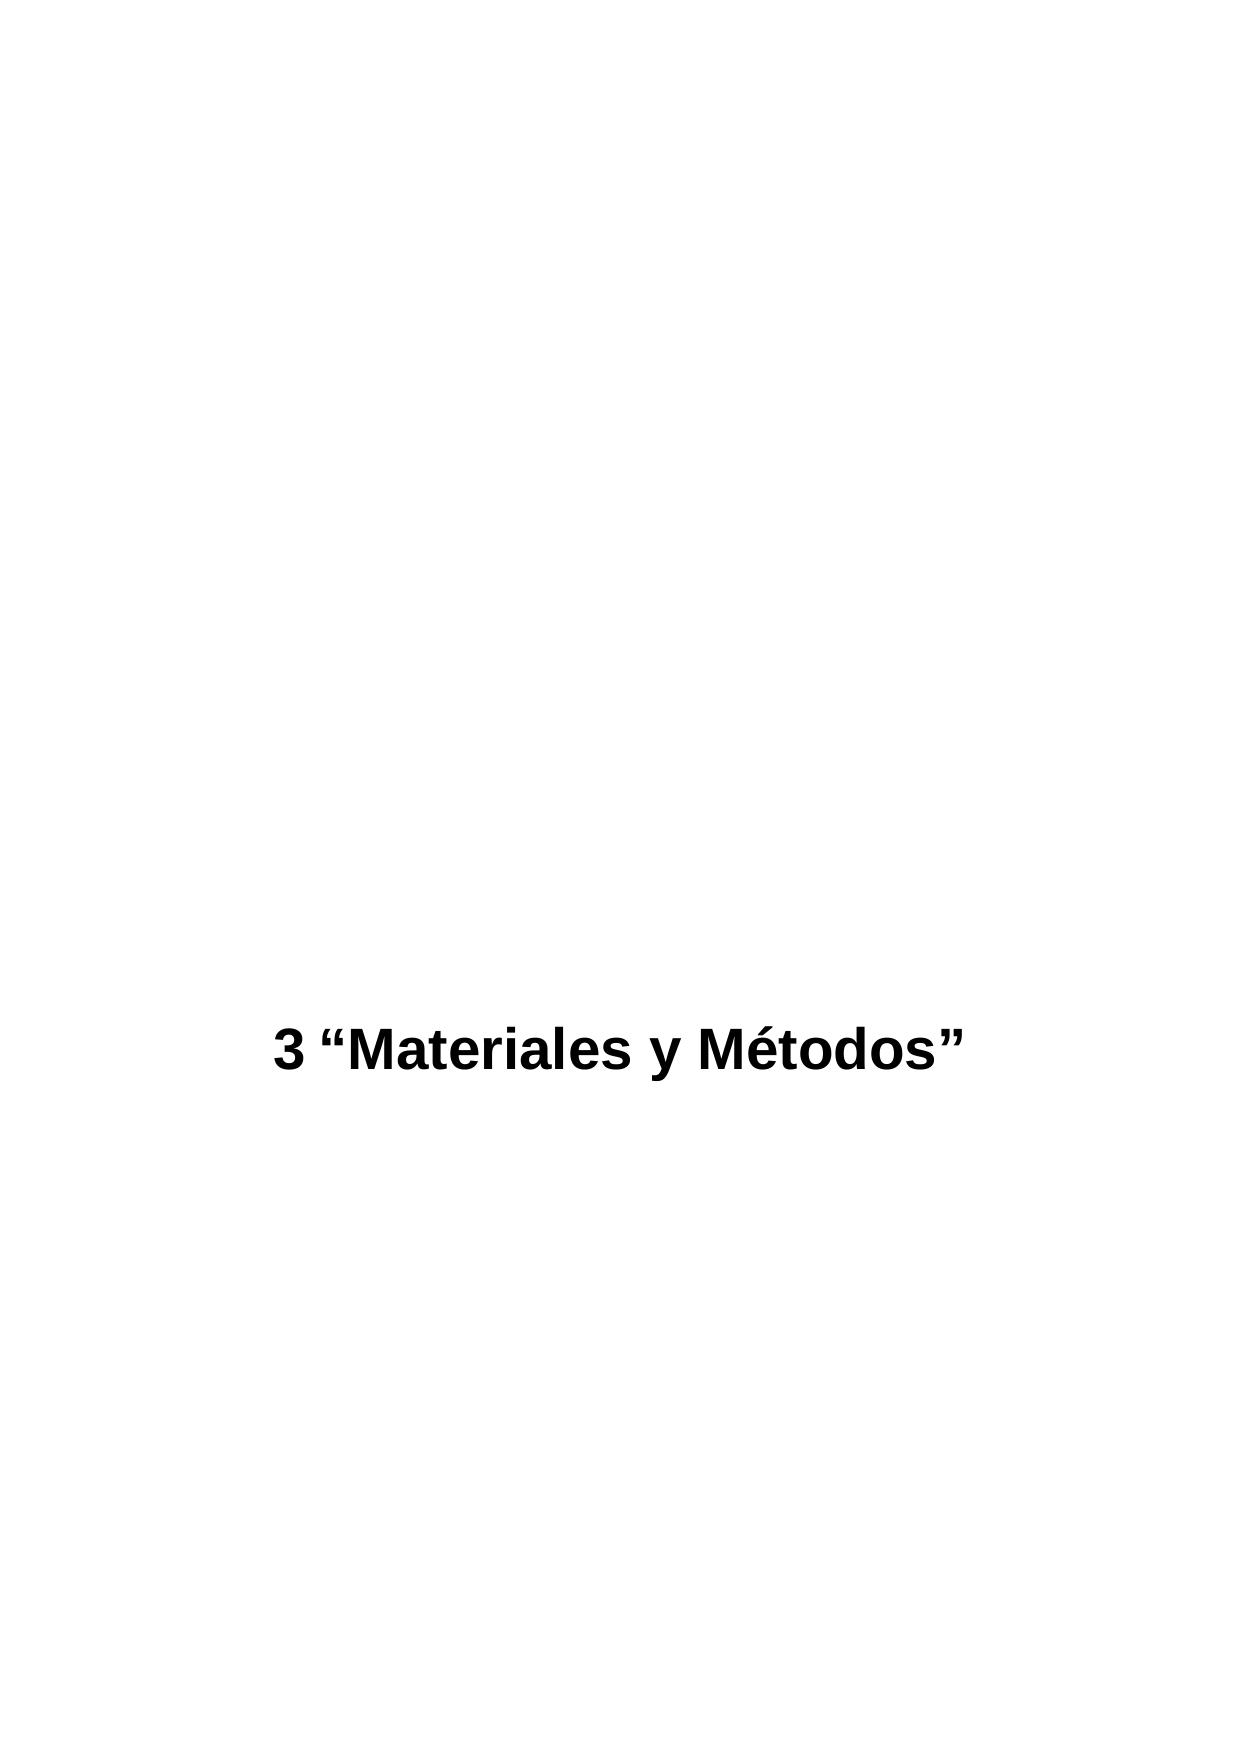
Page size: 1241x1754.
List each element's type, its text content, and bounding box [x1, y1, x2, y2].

subtitle “Materiales y Métodos” [177, 1015, 1063, 1082]
